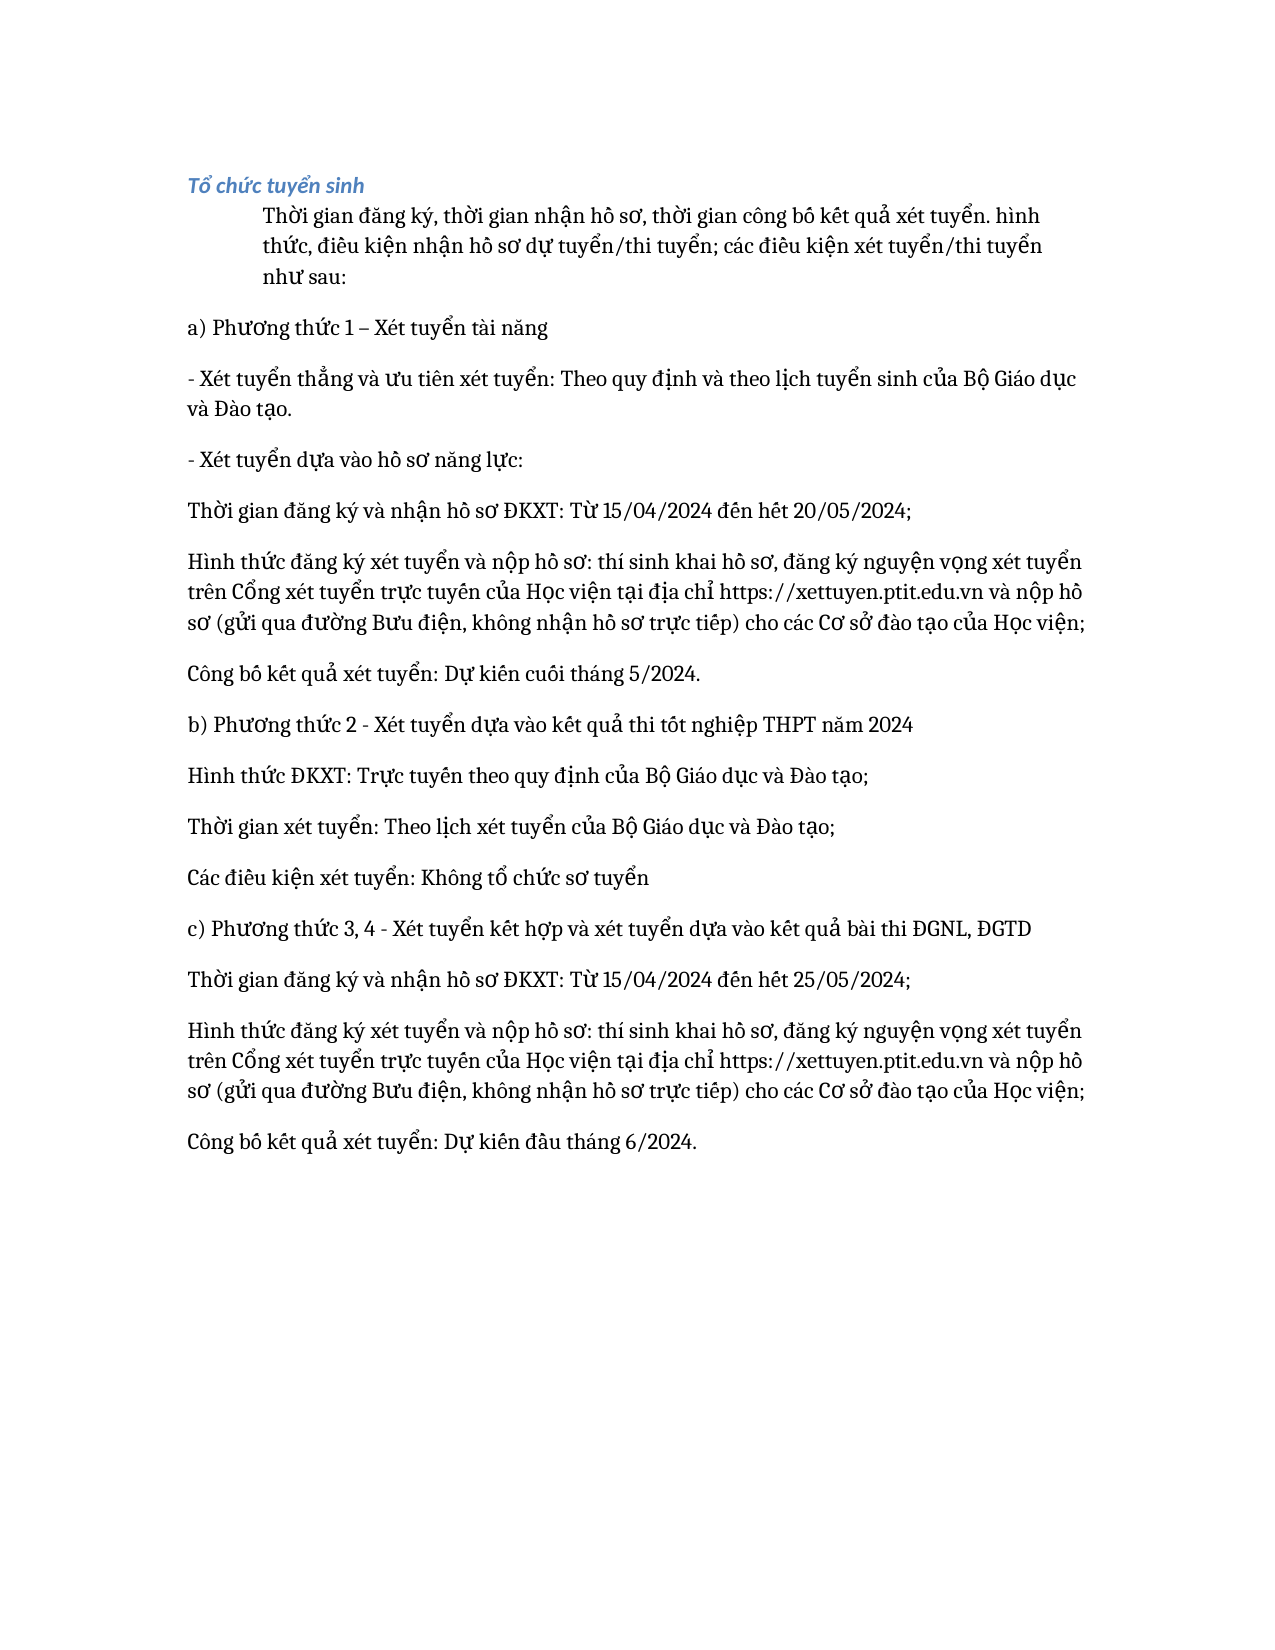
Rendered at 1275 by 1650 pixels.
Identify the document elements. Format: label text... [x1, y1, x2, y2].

text Công bố kết quả xét tuyển: Dự kiến đầu tháng 6/2024. [187, 1129, 1087, 1155]
text Thời gian xét tuyển: Theo lịch xét tuyển của Bộ Giáo dục và Đào tạo; [187, 813, 1087, 840]
subtitle Tổ chức tuyển sinh [187, 171, 1087, 199]
text Công bố kết quả xét tuyển: Dự kiến cuối tháng 5/2024. [187, 660, 1087, 687]
text Thời gian đăng ký và nhận hồ sơ ĐKXT: Từ 15/04/2024 đến hết 25/05/2024; [187, 967, 1087, 993]
text Hình thức đăng ký xét tuyển và nộp hồ sơ: thí sinh khai hồ sơ, đăng ký nguyện vọng xét tuyển trên Cổng xét tuyển trực tuyến của Học viện tại địa chỉ https://xettuyen.ptit.edu.vn và nộp hồ sơ (gửi qua đường Bưu điện, không nhận hồ sơ trực tiếp) cho các Cơ sở đào tạo của Học viện; [187, 549, 1087, 636]
text - Xét tuyển dựa vào hồ sơ năng lực: [187, 447, 1087, 473]
list Thời gian đăng ký, thời gian nhận hồ sơ, thời gian công bố kết quả xét tuyển. hình thức, điều kiện nhận hồ sơ dự tuyển/thi tuyển; các điều kiện xét tuyển/thi tuyển như sau: [262, 203, 1087, 290]
text Thời gian đăng ký và nhận hồ sơ ĐKXT: Từ 15/04/2024 đến hết 20/05/2024; [187, 498, 1087, 524]
text Hình thức ĐKXT: Trực tuyến theo quy định của Bộ Giáo dục và Đào tạo; [187, 762, 1087, 789]
text Hình thức đăng ký xét tuyển và nộp hồ sơ: thí sinh khai hồ sơ, đăng ký nguyện vọng xét tuyển trên Cổng xét tuyển trực tuyến của Học viện tại địa chỉ https://xettuyen.ptit.edu.vn và nộp hồ sơ (gửi qua đường Bưu điện, không nhận hồ sơ trực tiếp) cho các Cơ sở đào tạo của Học viện; [187, 1018, 1087, 1104]
text - Xét tuyển thẳng và ưu tiên xét tuyển: Theo quy định và theo lịch tuyển sinh của Bộ Giáo dục và Đào tạo. [187, 366, 1087, 422]
text Các điều kiện xét tuyển: Không tổ chức sơ tuyển [187, 864, 1087, 891]
